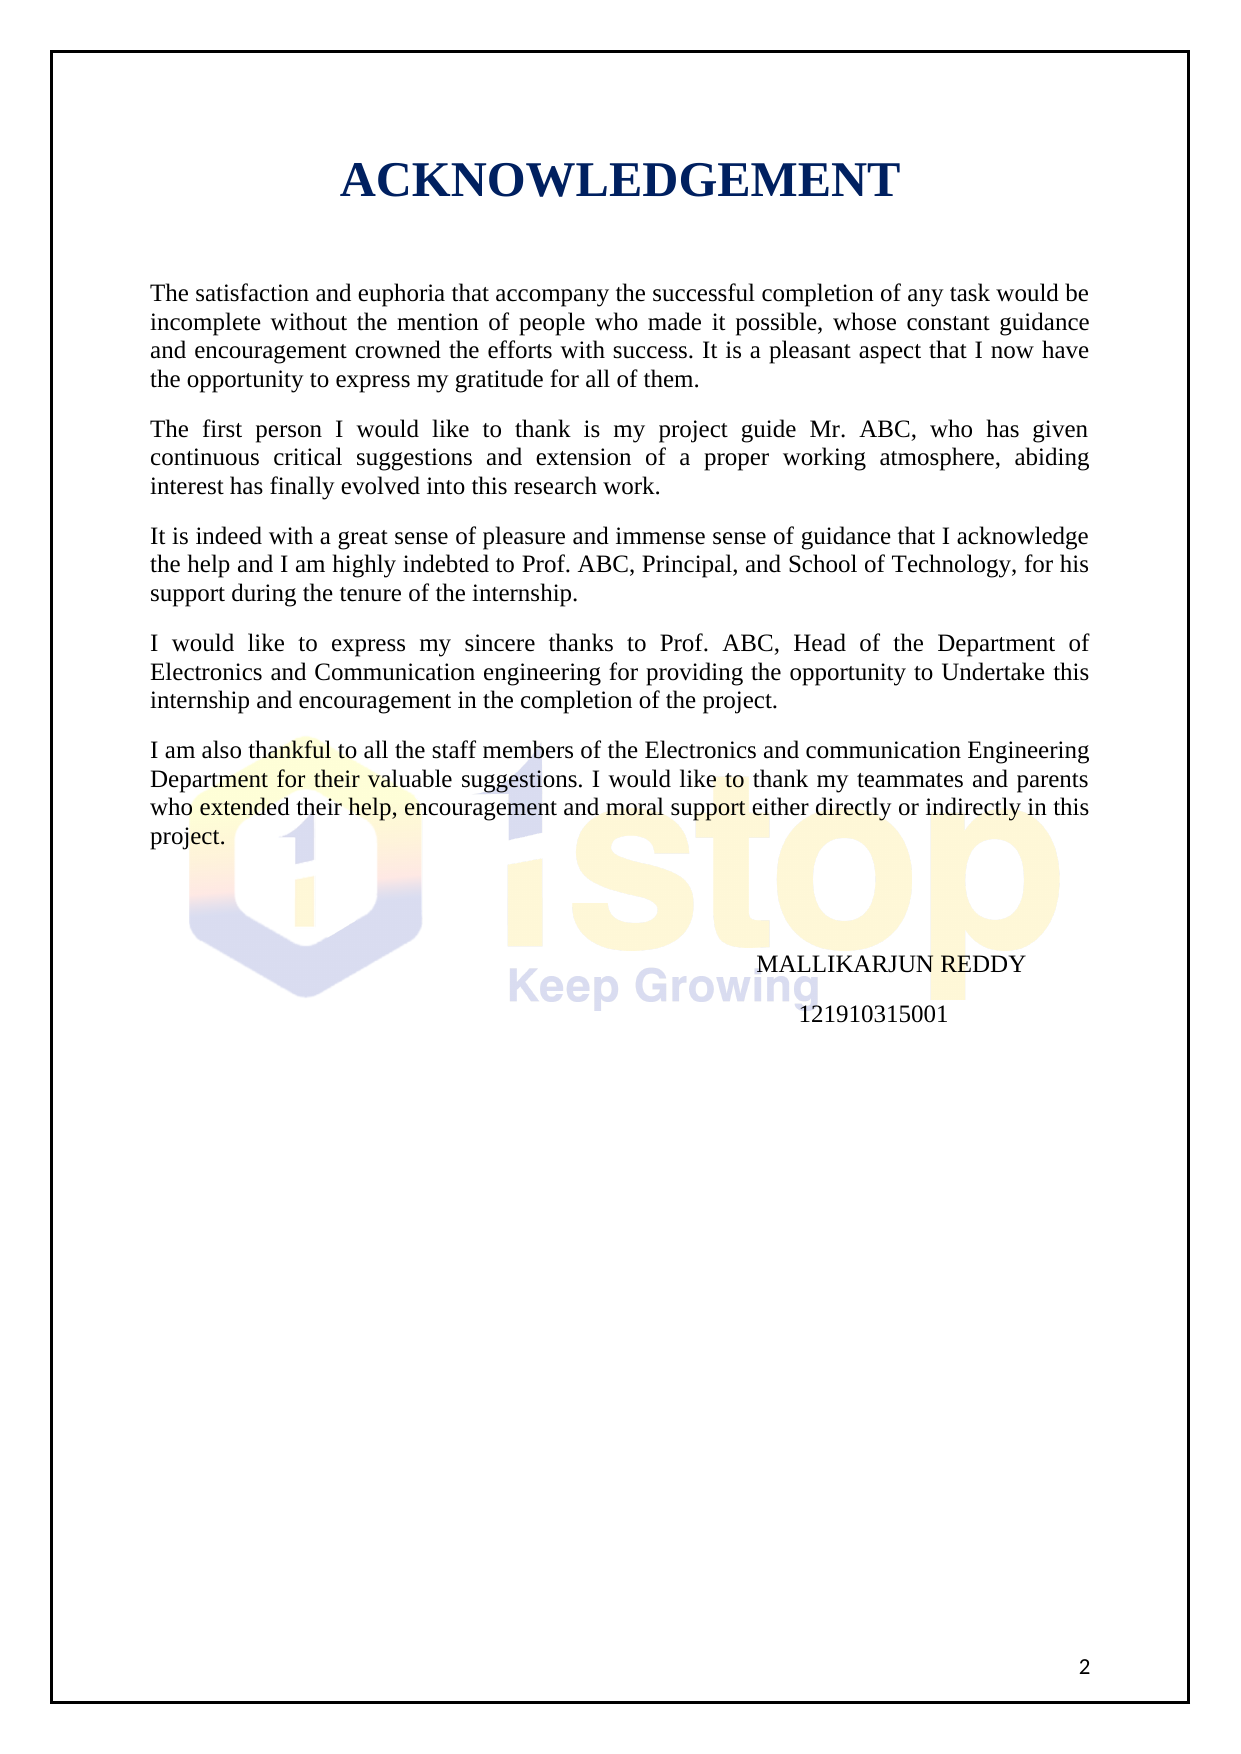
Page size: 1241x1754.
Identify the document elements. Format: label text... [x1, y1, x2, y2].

text The satisfaction and euphoria that accompany the successful completion of any task would be incomplete without the mention of people who made it possible, whose constant guidance and encouragement crowned the efforts with success. It is a pleasant aspect that I now have the opportunity to express my gratitude for all of them. [150, 278, 1090, 393]
text It is indeed with a great sense of pleasure and immense sense of guidance that I acknowledge the help and I am highly indebted to Prof. ABC, Principal, and School of Technology, for his support during the tenure of the internship. [150, 521, 1090, 607]
text ACKNOWLEDGEMENT [150, 150, 1090, 207]
text I am also thankful to all the staff members of the Electronics and communication Engineering Department for their valuable suggestions. I would like to thank my teammates and parents who extended their help, encouragement and moral support either directly or indirectly in this project. [150, 735, 1090, 850]
text I would like to express my sincere thanks to Prof. ABC, Head of the Department of Electronics and Communication engineering for providing the opportunity to Undertake this internship and encouragement in the completion of the project. [150, 628, 1090, 714]
text 121910315001 [150, 999, 1090, 1027]
text The first person I would like to thank is my project guide Mr. ABC, who has given continuous critical suggestions and extension of a proper working atmosphere, abiding interest has finally evolved into this research work. [150, 414, 1090, 500]
text MALLIKARJUN REDDY [150, 949, 1090, 978]
